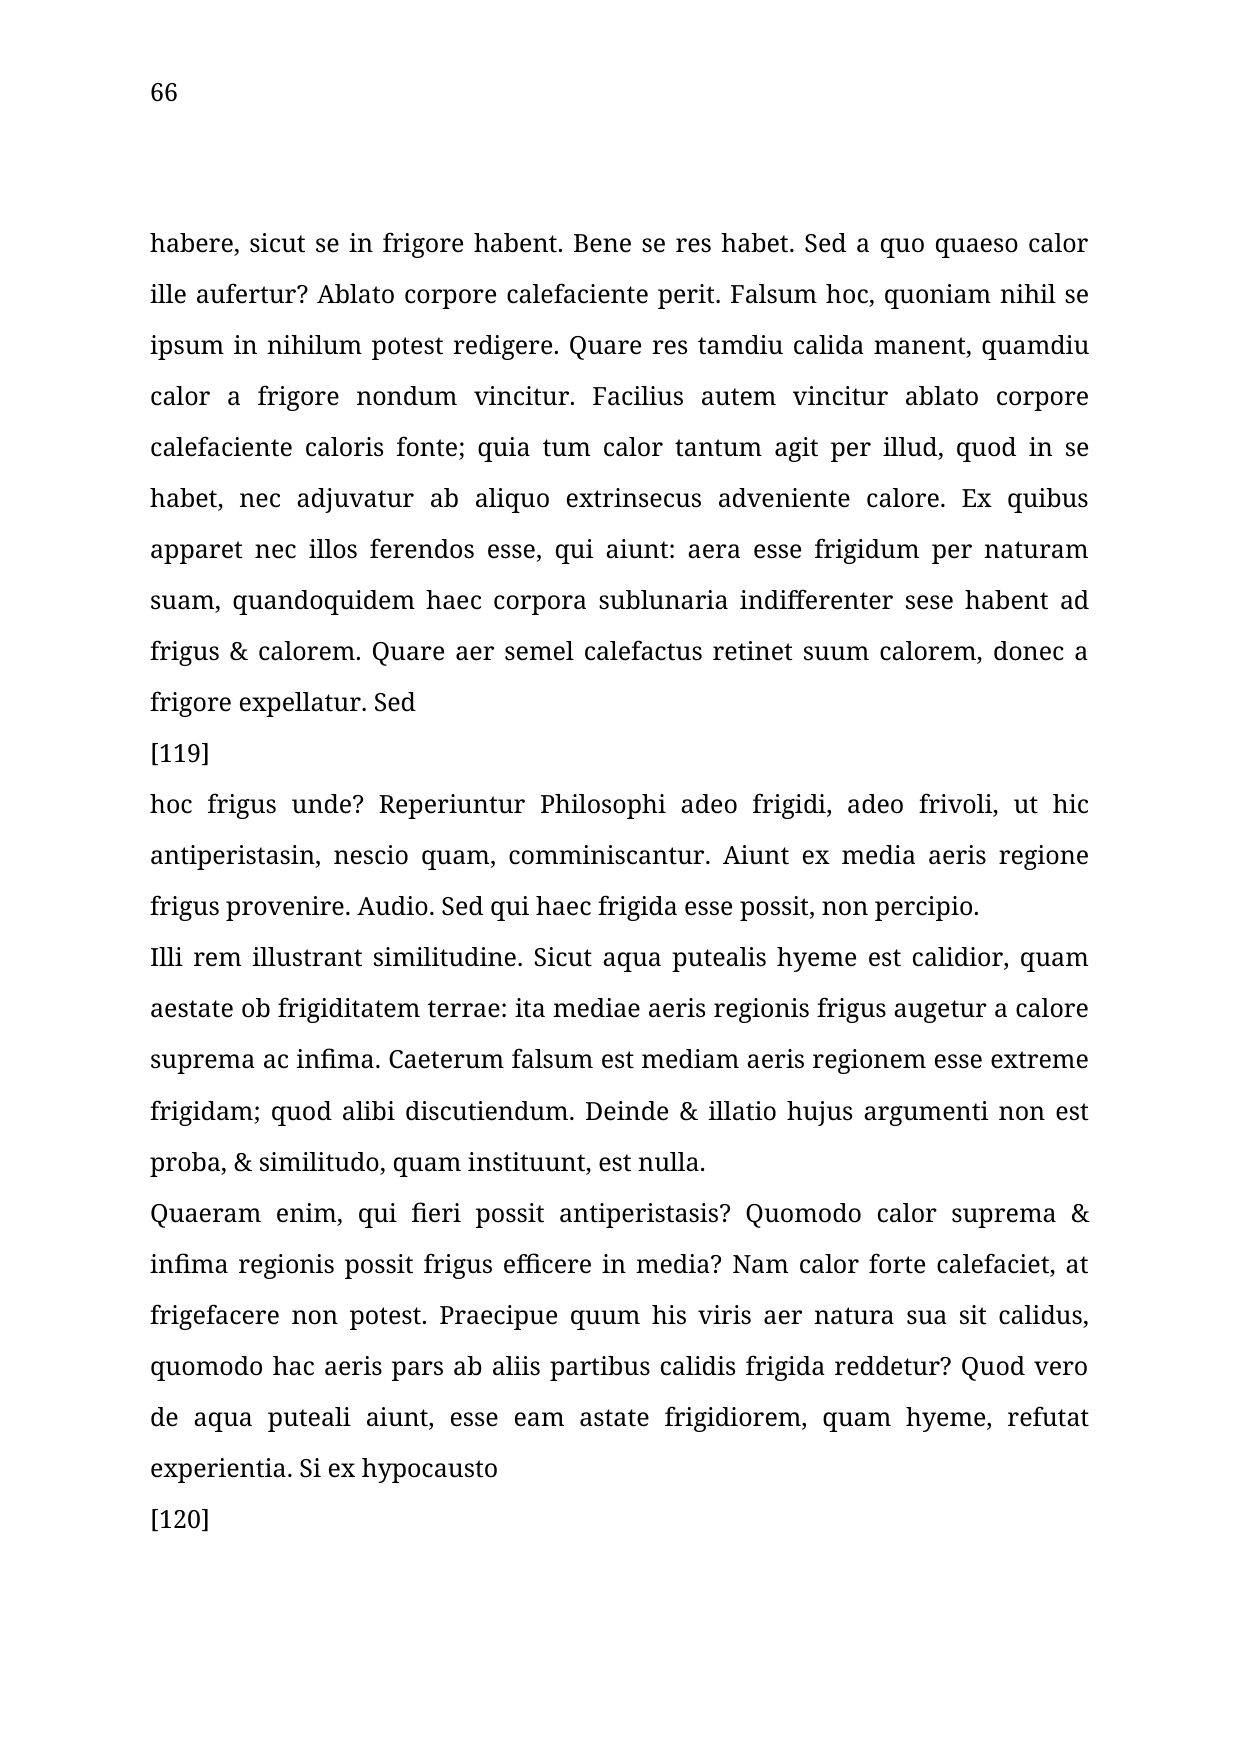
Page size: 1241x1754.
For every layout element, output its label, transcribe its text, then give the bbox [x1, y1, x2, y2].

text [120] [150, 1501, 1090, 1536]
text Illi rem illustrant similitudine. Sicut aqua putealis hyeme est calidior, quam aestate ob frigiditatem terrae: ita mediae aeris regionis frigus augetur a calore suprema ac infima. Caeterum falsum est mediam aeris regionem esse extreme frigidam; quod alibi discutiendum. Deinde & illatio hujus argumenti non est proba, & similitudo, quam instituunt, est nulla. [150, 940, 1090, 1178]
text hoc frigus unde? Reperiuntur Philosophi adeo frigidi, adeo frivoli, ut hic antiperistasin, nescio quam, comminiscantur. Aiunt ex media aeris regione frigus provenire. Audio. Sed qui haec frigida esse possit, non percipio. [150, 787, 1090, 923]
text [119] [150, 736, 1090, 770]
